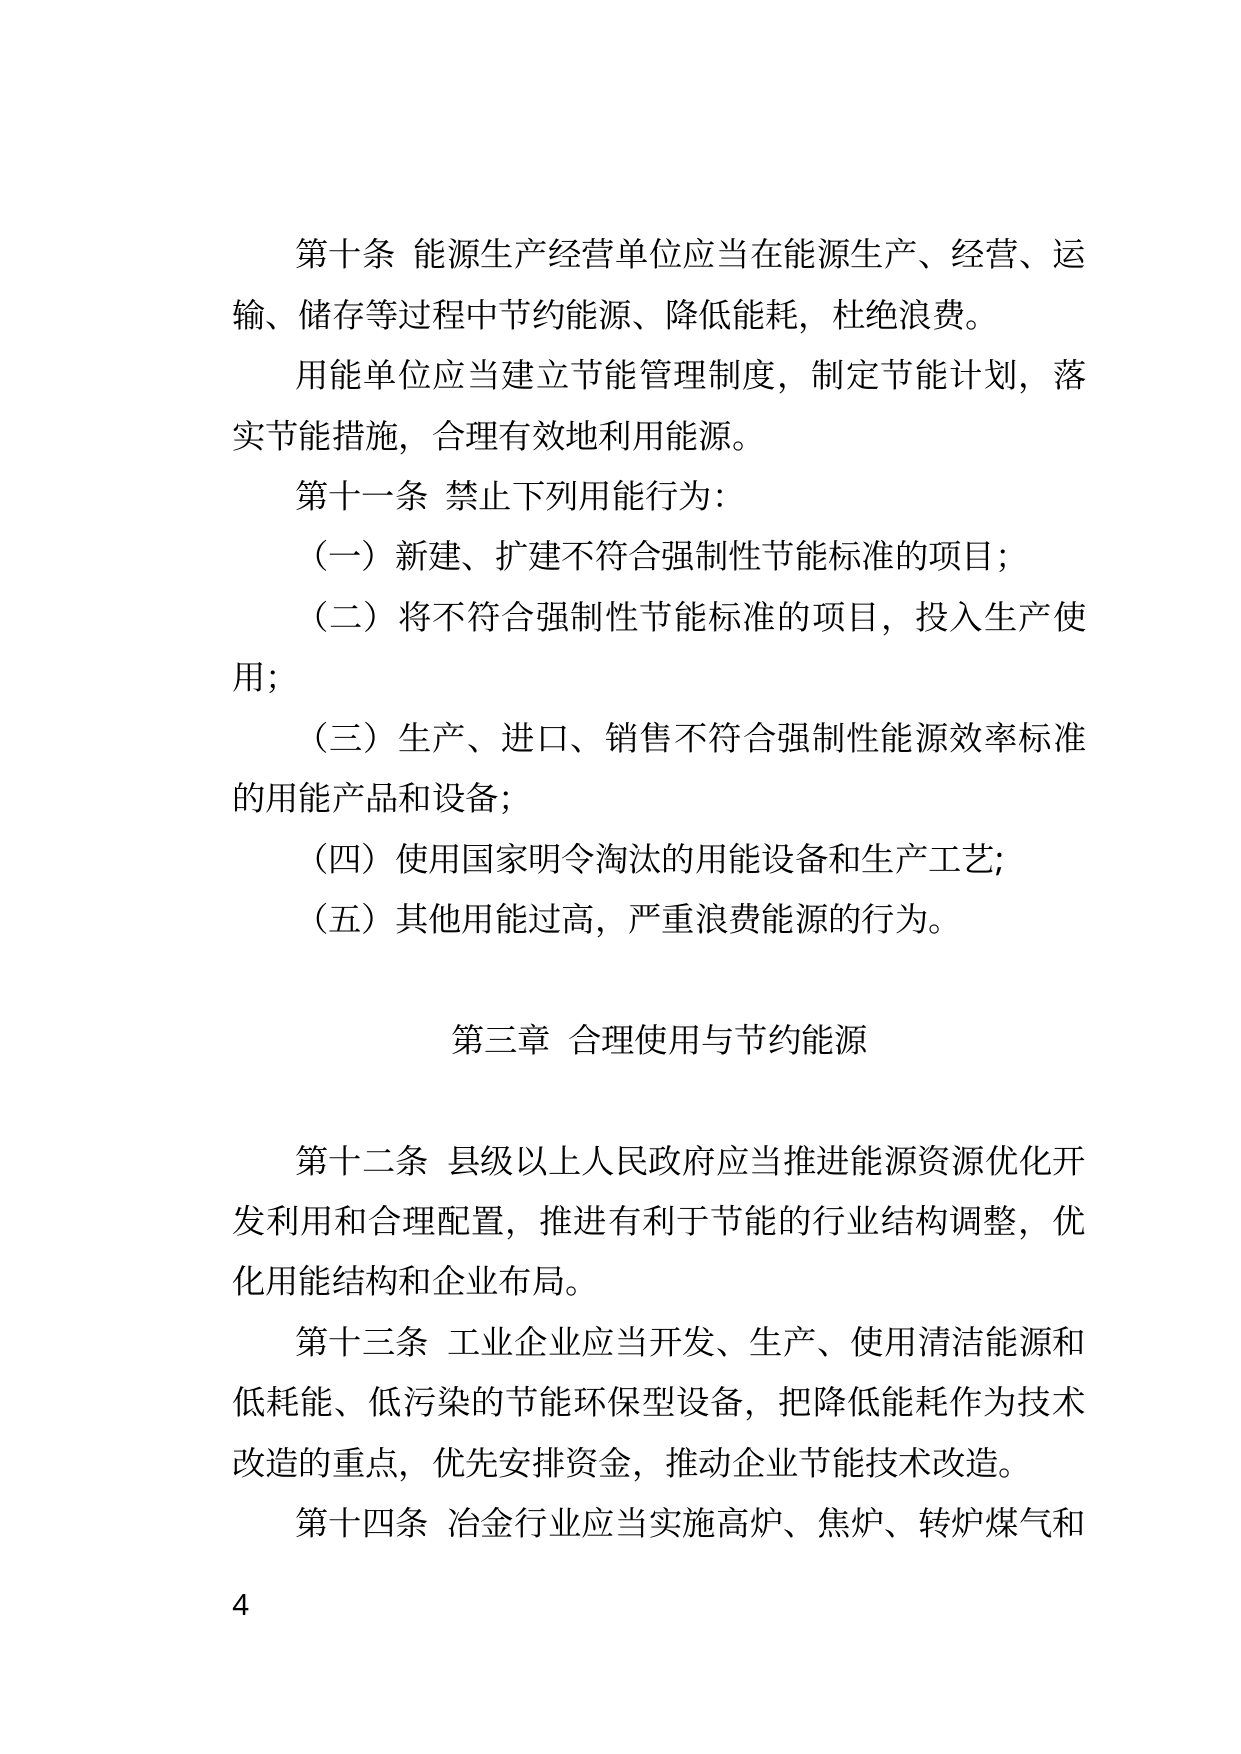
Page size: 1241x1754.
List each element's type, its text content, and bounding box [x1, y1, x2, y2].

text 第十二条 县级以上人民政府应当推进能源资源优化开发利用和合理配置，推进有利于节能的行业结构调整，优化用能结构和企业布局。 [232, 1125, 1087, 1306]
text 用能单位应当建立节能管理制度，制定节能计划，落实节能措施，合理有效地利用能源。 [232, 339, 1087, 460]
text （二）将不符合强制性节能标准的项目，投入生产使用； [232, 581, 1087, 702]
text （一）新建、扩建不符合强制性节能标准的项目； [232, 521, 1087, 581]
text （五）其他用能过高，严重浪费能源的行为。 [232, 883, 1087, 943]
text 第十一条 禁止下列用能行为： [232, 460, 1087, 521]
text 第十条 能源生产经营单位应当在能源生产、经营、运输、储存等过程中节约能源、降低能耗，杜绝浪费。 [232, 218, 1087, 339]
text （四）使用国家明令淘汰的用能设备和生产工艺; [232, 823, 1087, 883]
text 第十三条 工业企业应当开发、生产、使用清洁能源和低耗能、低污染的节能环保型设备，把降低能耗作为技术改造的重点，优先安排资金，推动企业节能技术改造。 [232, 1306, 1087, 1487]
text （三）生产、进口、销售不符合强制性能源效率标准的用能产品和设备； [232, 702, 1087, 823]
text 第三章 合理使用与节约能源 [232, 1004, 1087, 1064]
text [232, 1487, 1087, 1548]
